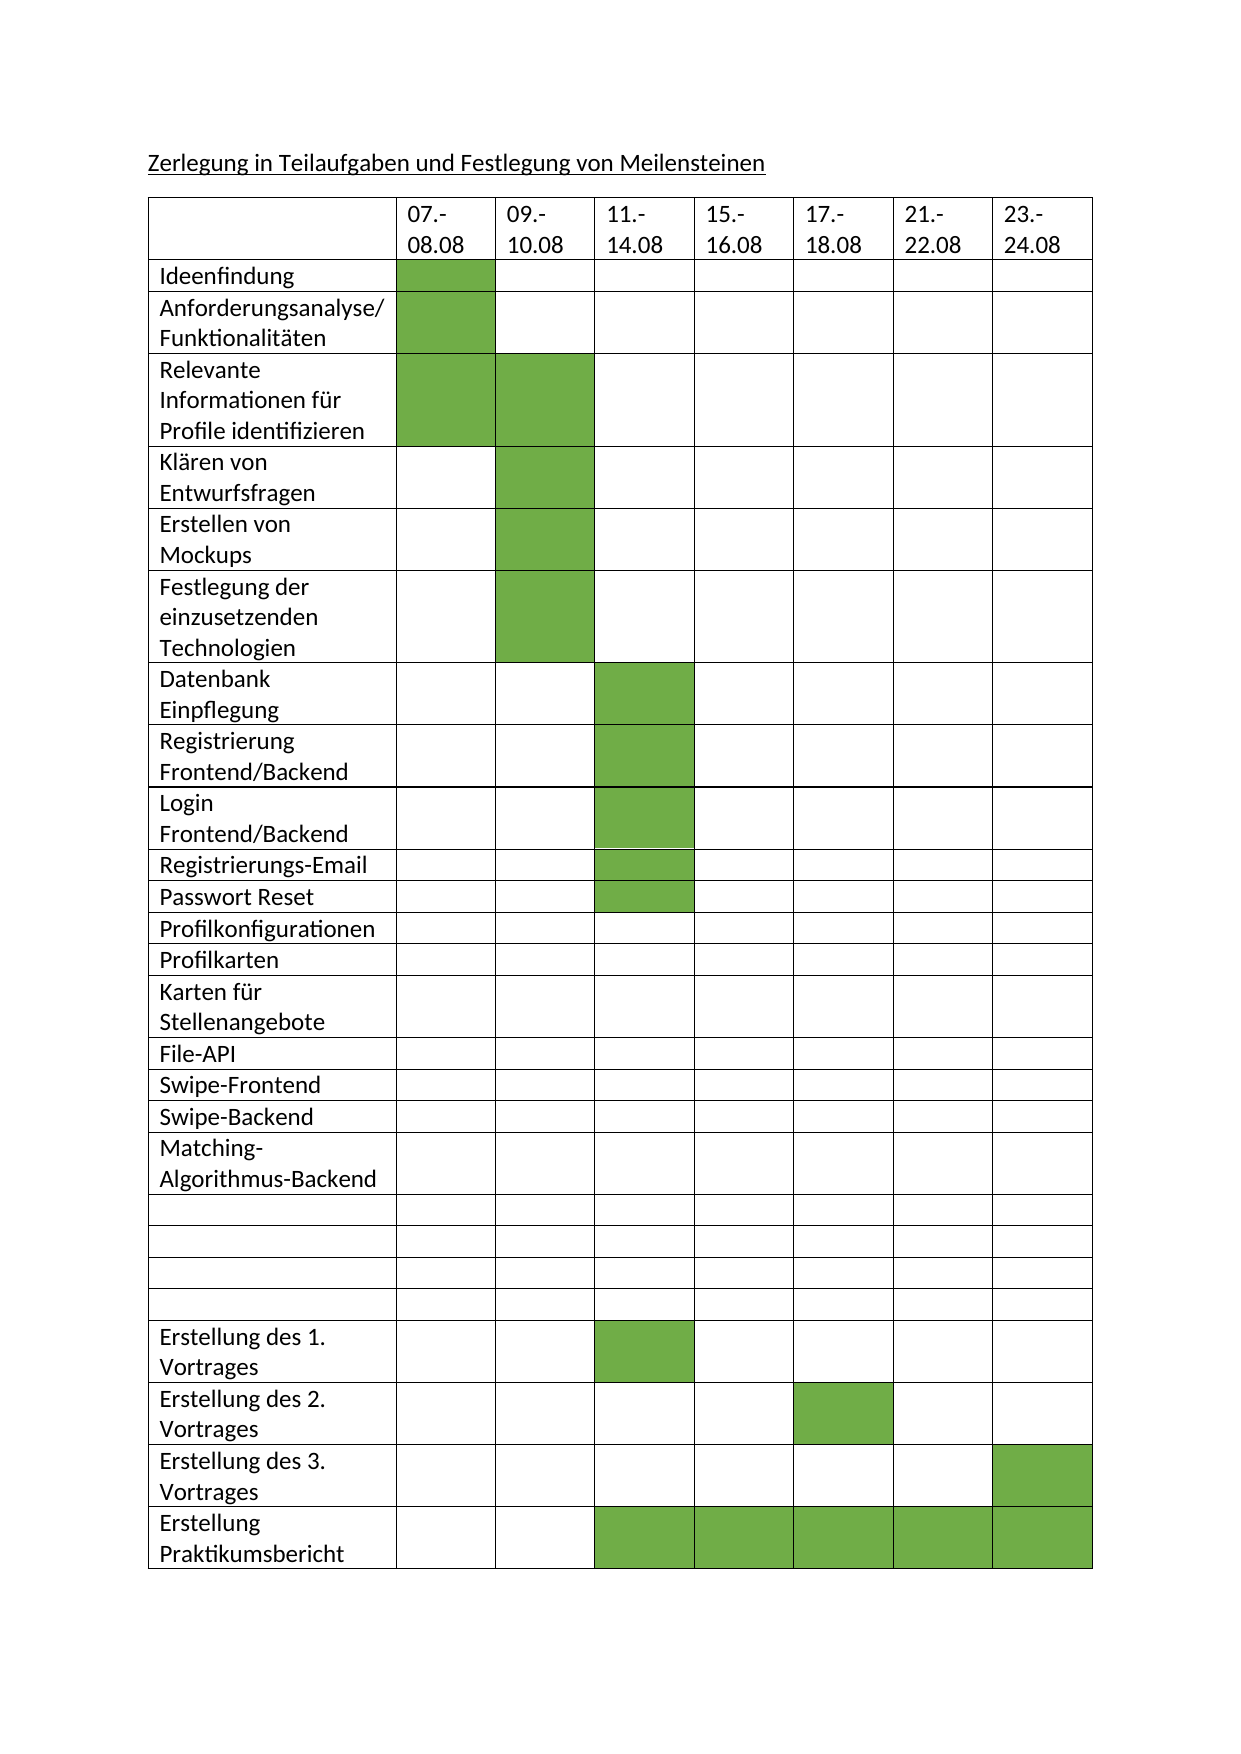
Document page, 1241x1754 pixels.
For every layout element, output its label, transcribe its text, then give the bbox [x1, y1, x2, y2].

table_cell [149, 1195, 396, 1225]
table_cell [993, 1195, 1092, 1225]
table_cell [595, 509, 694, 570]
table_cell [695, 788, 793, 848]
table_cell [695, 1038, 793, 1068]
table_cell [595, 1133, 694, 1194]
table_cell [695, 1321, 793, 1382]
table_cell [496, 1101, 594, 1132]
table_cell [595, 1226, 694, 1257]
table_cell [149, 1258, 396, 1288]
table_cell Swipe-Backend [149, 1101, 396, 1132]
table_cell [595, 1507, 694, 1568]
table_cell [496, 725, 594, 786]
table_cell Karten für Stellenangebote [149, 976, 396, 1037]
table_cell [993, 850, 1092, 880]
table_cell [794, 354, 893, 446]
table_cell [595, 1383, 694, 1444]
table_cell [794, 976, 893, 1037]
table_cell [595, 725, 694, 786]
table_header 09.-10.08 [496, 198, 594, 259]
table_cell [695, 663, 793, 724]
table_cell [894, 354, 992, 446]
table_cell [496, 571, 594, 662]
table_cell [993, 1258, 1092, 1288]
table_cell Klären von Entwurfsfragen [149, 447, 396, 508]
table_cell [595, 1101, 694, 1132]
table_cell Erstellung des 1. Vortrages [149, 1321, 396, 1382]
table_cell [695, 725, 793, 786]
table_cell [496, 1507, 594, 1568]
table_cell [894, 944, 992, 975]
table_cell [595, 1445, 694, 1506]
table_cell [894, 260, 992, 291]
table_cell [397, 1133, 495, 1194]
table_cell Registrierungs-Email [149, 850, 396, 880]
table_cell [595, 1289, 694, 1320]
table_cell [894, 1195, 992, 1225]
table_cell [993, 354, 1092, 446]
table_cell [894, 881, 992, 912]
table_cell [794, 1289, 893, 1320]
table_cell [894, 788, 992, 848]
table_cell Profilkonfigurationen [149, 913, 396, 943]
table_cell [993, 571, 1092, 662]
table_cell [496, 1289, 594, 1320]
table_cell [695, 1445, 793, 1506]
table_cell [595, 1258, 694, 1288]
table_cell [595, 354, 694, 446]
table_cell [794, 1226, 893, 1257]
table_cell [496, 850, 594, 880]
table_cell [496, 1070, 594, 1100]
table_cell [496, 1133, 594, 1194]
table_cell [894, 1383, 992, 1444]
table_cell [496, 663, 594, 724]
table_cell [794, 571, 893, 662]
table_cell [993, 1226, 1092, 1257]
table_cell [397, 725, 495, 786]
table_cell [496, 944, 594, 975]
table_cell [794, 725, 893, 786]
table_cell [397, 913, 495, 943]
table_cell [794, 1507, 893, 1568]
table_cell [794, 788, 893, 848]
table_cell Erstellung des 2. Vortrages [149, 1383, 396, 1444]
table_cell [496, 1226, 594, 1257]
table_cell [993, 1101, 1092, 1132]
table_cell [894, 1070, 992, 1100]
table_cell [595, 447, 694, 508]
table_cell [595, 1195, 694, 1225]
table_cell Registrierung Frontend/Backend [149, 725, 396, 786]
table_cell [595, 571, 694, 662]
table_cell [695, 1195, 793, 1225]
table_cell [993, 1038, 1092, 1068]
table_cell [496, 788, 594, 848]
table_cell Erstellung des 3. Vortrages [149, 1445, 396, 1506]
table_cell [794, 1445, 893, 1506]
table_cell [496, 1258, 594, 1288]
table_cell [794, 850, 893, 880]
table_cell [993, 1070, 1092, 1100]
table_cell [695, 1289, 793, 1320]
table_cell [894, 292, 992, 353]
table_cell Erstellung Praktikumsbericht [149, 1507, 396, 1568]
table_cell [496, 509, 594, 570]
table_cell [794, 1070, 893, 1100]
table_cell [397, 1226, 495, 1257]
table_cell [397, 850, 495, 880]
table_cell [397, 944, 495, 975]
table_cell [695, 447, 793, 508]
table_cell [397, 354, 495, 446]
table_cell [695, 913, 793, 943]
table_cell [894, 913, 992, 943]
table_cell [695, 976, 793, 1037]
table_cell [794, 1195, 893, 1225]
table_cell [595, 1321, 694, 1382]
table_cell [993, 944, 1092, 975]
table_cell [149, 1226, 396, 1257]
table_cell Ideenfindung [149, 260, 396, 291]
table_cell [695, 881, 793, 912]
table_cell [496, 260, 594, 291]
table_cell [695, 850, 793, 880]
table_cell [695, 1070, 793, 1100]
table_cell [993, 1321, 1092, 1382]
table_header 21.-22.08 [894, 198, 992, 259]
table_cell [595, 788, 694, 848]
table_cell [794, 509, 893, 570]
table_cell [894, 1226, 992, 1257]
table_cell Matching-Algorithmus-Backend [149, 1133, 396, 1194]
table_cell [595, 260, 694, 291]
table_cell [794, 944, 893, 975]
table_cell [695, 1507, 793, 1568]
table_cell Login Frontend/Backend [149, 788, 396, 848]
table_header 07.-08.08 [397, 198, 495, 259]
table_cell [149, 1289, 396, 1320]
table_cell [695, 354, 793, 446]
table_cell [595, 292, 694, 353]
table_cell [397, 1507, 495, 1568]
table_cell [595, 976, 694, 1037]
table_cell [695, 1226, 793, 1257]
table_cell [496, 913, 594, 943]
table_cell [397, 1289, 495, 1320]
table_cell [397, 1038, 495, 1068]
table_cell [397, 881, 495, 912]
table_cell [397, 1258, 495, 1288]
table_cell [894, 976, 992, 1037]
table_cell [993, 881, 1092, 912]
table_cell [695, 509, 793, 570]
table_cell [894, 1289, 992, 1320]
table_cell [695, 571, 793, 662]
table_cell [595, 913, 694, 943]
table_cell [496, 1383, 594, 1444]
table_cell [595, 1038, 694, 1068]
table_cell Anforderungsanalyse/ Funktionalitäten [149, 292, 396, 353]
table_cell [993, 788, 1092, 848]
table_cell [496, 447, 594, 508]
table_cell [894, 1038, 992, 1068]
table_cell Erstellen von Mockups [149, 509, 396, 570]
table_cell [397, 571, 495, 662]
table_cell [496, 1195, 594, 1225]
table_cell [397, 1321, 495, 1382]
table_cell [695, 1383, 793, 1444]
table_cell [993, 1507, 1092, 1568]
table_cell [695, 1258, 793, 1288]
table_cell [397, 1070, 495, 1100]
table_cell [894, 447, 992, 508]
table_cell [397, 663, 495, 724]
table_cell [894, 850, 992, 880]
table_cell [595, 663, 694, 724]
table_cell [397, 260, 495, 291]
table_cell [993, 1133, 1092, 1194]
table_header [149, 198, 396, 259]
table_cell [794, 260, 893, 291]
table_cell [894, 725, 992, 786]
table_cell Swipe-Frontend [149, 1070, 396, 1100]
table_cell [397, 447, 495, 508]
table_cell [993, 509, 1092, 570]
table_cell [894, 1258, 992, 1288]
table_cell [993, 447, 1092, 508]
table_header 15.-16.08 [695, 198, 793, 259]
table_cell [397, 788, 495, 848]
table_cell [794, 447, 893, 508]
table_cell [397, 292, 495, 353]
table_cell [993, 1445, 1092, 1506]
table_cell [397, 976, 495, 1037]
table_cell [794, 663, 893, 724]
table_cell [595, 850, 694, 880]
table_header 17.-18.08 [794, 198, 893, 259]
table_cell Datenbank Einpflegung [149, 663, 396, 724]
table_cell [496, 1445, 594, 1506]
table_cell [794, 913, 893, 943]
table_cell [695, 1101, 793, 1132]
table_cell [496, 1038, 594, 1068]
table_cell [794, 1383, 893, 1444]
table_cell [794, 1321, 893, 1382]
table_cell [496, 1321, 594, 1382]
table_cell [695, 292, 793, 353]
table_cell [993, 913, 1092, 943]
table_cell [993, 976, 1092, 1037]
table_cell Passwort Reset [149, 881, 396, 912]
table_cell [993, 663, 1092, 724]
table_cell [894, 1445, 992, 1506]
table_cell [894, 1133, 992, 1194]
table_cell [695, 260, 793, 291]
table_cell [695, 1133, 793, 1194]
table_cell [397, 1383, 495, 1444]
table_header 11.-14.08 [595, 198, 694, 259]
table_cell [496, 976, 594, 1037]
table_cell [794, 1133, 893, 1194]
table_cell [794, 881, 893, 912]
table_cell [894, 1101, 992, 1132]
table_cell [993, 292, 1092, 353]
table_header 23.-24.08 [993, 198, 1092, 259]
table_cell File-API [149, 1038, 396, 1068]
table_cell Profilkarten [149, 944, 396, 975]
table_cell [794, 1258, 893, 1288]
table_cell [894, 1507, 992, 1568]
table_cell [993, 1383, 1092, 1444]
text Zerlegung in Teilaufgaben und Festlegung von Meilensteinen [148, 148, 1093, 178]
table_cell [397, 1101, 495, 1132]
table_cell [496, 881, 594, 912]
table_cell Relevante Informationen für Profile identifizieren [149, 354, 396, 446]
table_cell [894, 663, 992, 724]
table_cell [894, 571, 992, 662]
table_cell Festlegung der einzusetzenden Technologien [149, 571, 396, 662]
table_cell [595, 1070, 694, 1100]
table_cell [397, 509, 495, 570]
table_cell [993, 260, 1092, 291]
table_cell [595, 881, 694, 912]
table_cell [993, 1289, 1092, 1320]
table_cell [496, 354, 594, 446]
table_cell [496, 292, 594, 353]
table_cell [397, 1195, 495, 1225]
table_cell [695, 944, 793, 975]
table_cell [993, 725, 1092, 786]
table_cell [794, 1101, 893, 1132]
table_cell [794, 1038, 893, 1068]
table_cell [794, 292, 893, 353]
table_cell [894, 509, 992, 570]
table_cell [397, 1445, 495, 1506]
table_cell [894, 1321, 992, 1382]
table_cell [595, 944, 694, 975]
